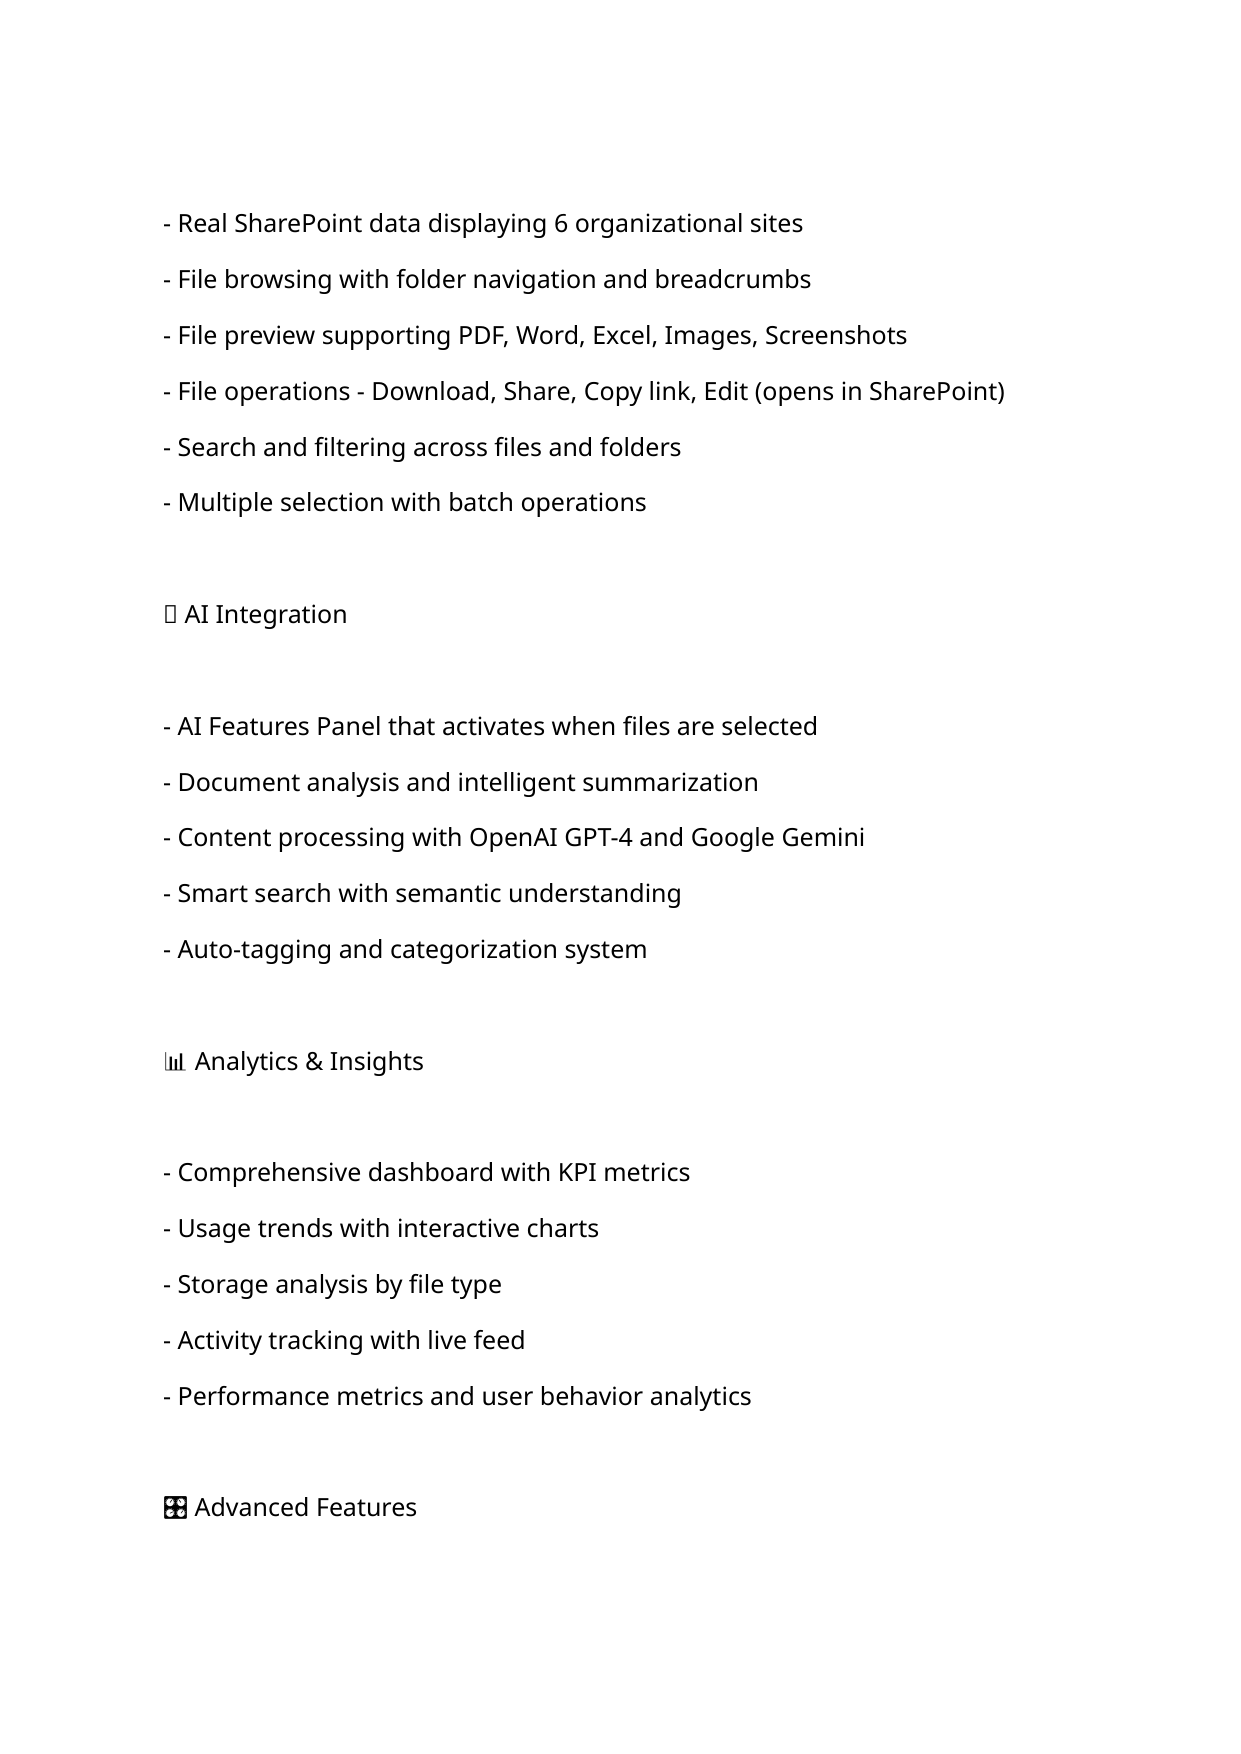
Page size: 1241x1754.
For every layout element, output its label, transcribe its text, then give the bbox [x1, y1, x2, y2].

text - AI Features Panel that activates when files are selected [150, 708, 1090, 742]
text - Performance metrics and user behavior analytics [150, 1378, 1090, 1412]
text 🤖 AI Integration [150, 597, 1090, 631]
text 📊 Analytics & Insights [150, 1043, 1090, 1077]
text - Activity tracking with live feed [150, 1322, 1090, 1357]
text - Document analysis and intelligent summarization [150, 764, 1090, 798]
text - Comprehensive dashboard with KPI metrics [150, 1155, 1090, 1189]
text - Search and filtering across files and folders [150, 429, 1090, 463]
text - Usage trends with interactive charts [150, 1211, 1090, 1245]
text - File preview supporting PDF, Word, Excel, Images, Screenshots [150, 317, 1090, 352]
text - Multiple selection with batch operations [150, 485, 1090, 519]
text - Real SharePoint data displaying 6 organizational sites [150, 206, 1090, 240]
text - Storage analysis by file type [150, 1267, 1090, 1301]
text - Smart search with semantic understanding [150, 876, 1090, 910]
text - File browsing with folder navigation and breadcrumbs [150, 262, 1090, 296]
text - File operations - Download, Share, Copy link, Edit (opens in SharePoint) [150, 373, 1090, 407]
text 🎛️ Advanced Features [150, 1490, 1090, 1524]
text - Content processing with OpenAI GPT-4 and Google Gemini [150, 820, 1090, 854]
text - Auto-tagging and categorization system [150, 932, 1090, 966]
